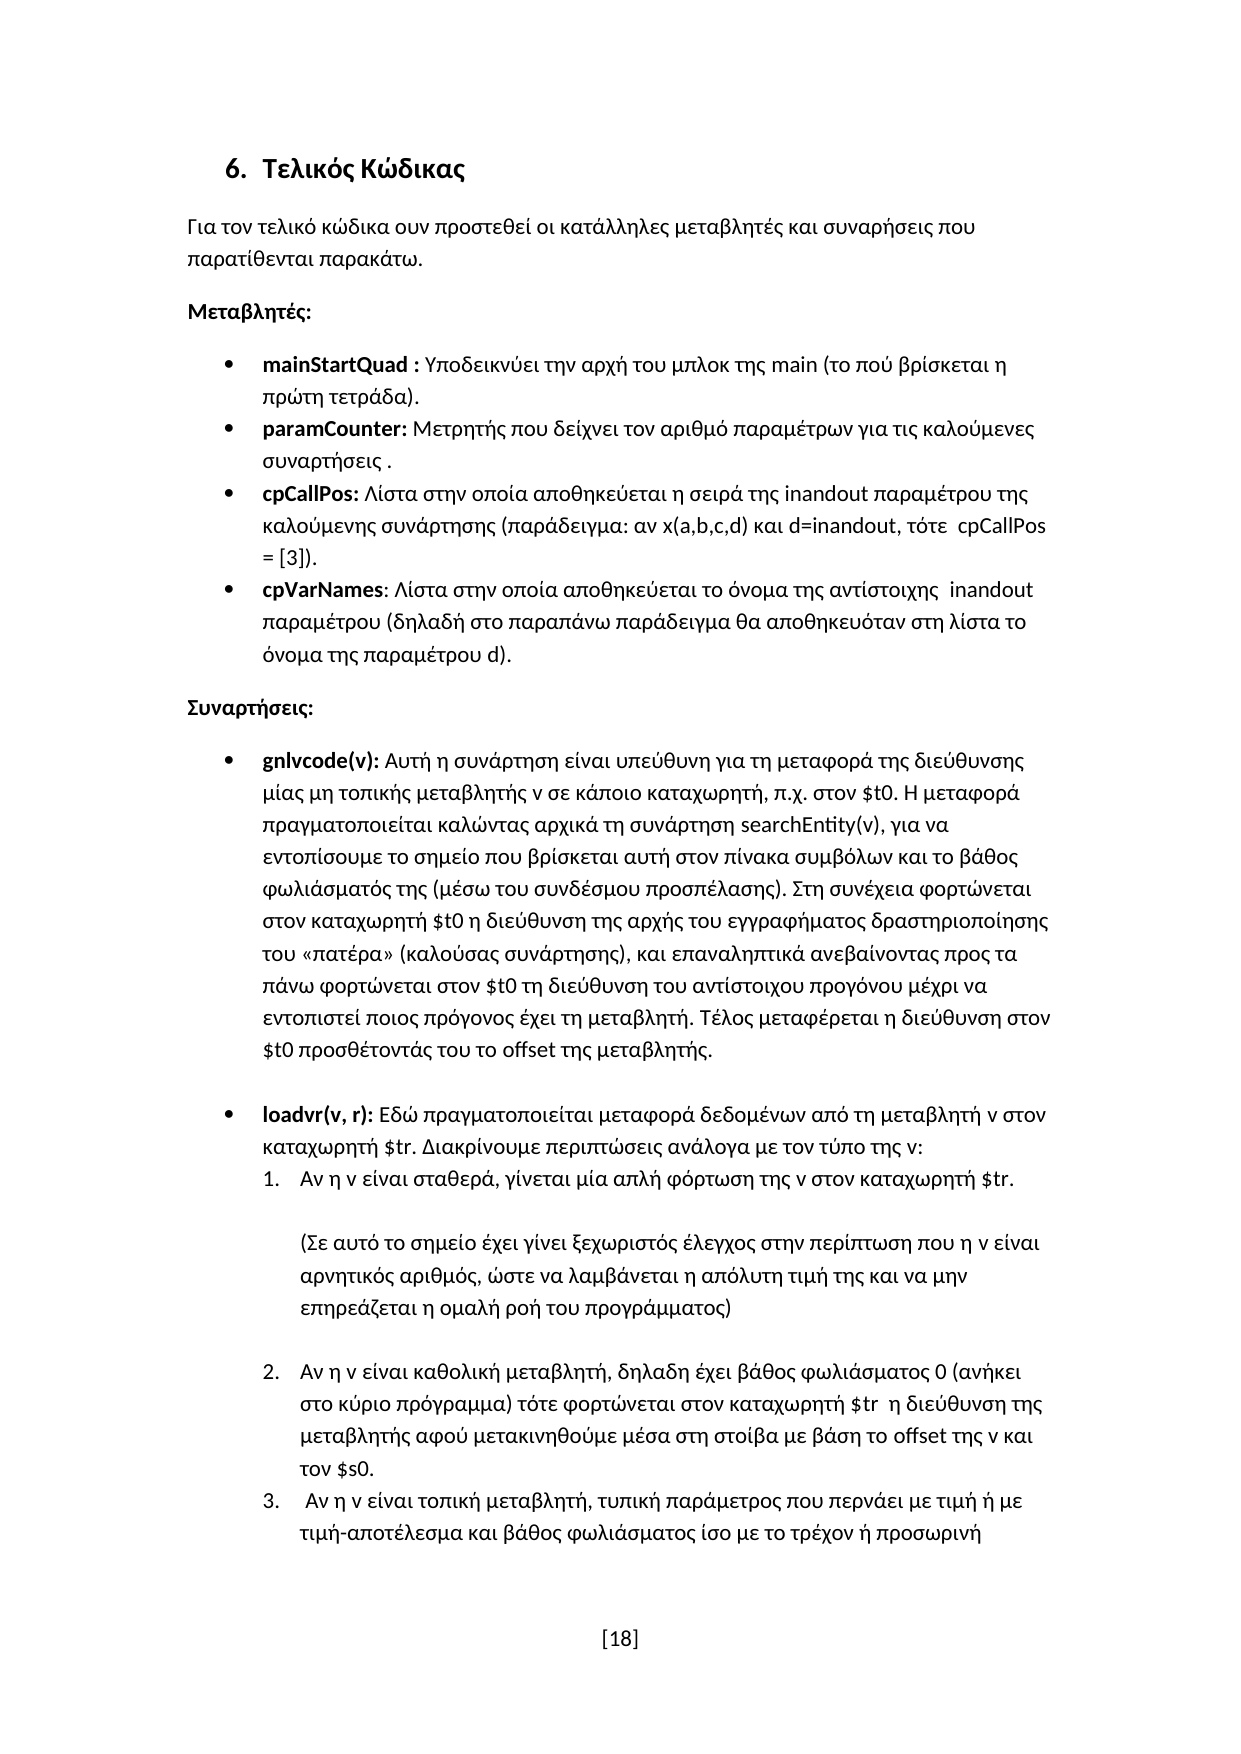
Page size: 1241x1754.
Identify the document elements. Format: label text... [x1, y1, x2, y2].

list gnlvcode(v): Αυτή η συνάρτηση είναι υπεύθυνη για τη μεταφορά της διεύθυνσης μίας μη τοπικής μεταβλητής v σε κάποιο καταχωρητή, π.χ. στον $t0. Η μεταφορά πραγματοποιείται καλώντας αρχικά τη συνάρτηση searchEntity(v), για να εντοπίσουμε το σημείο που βρίσκεται αυτή στον πίνακα συμβόλων και το βάθος φωλιάσματός της (μέσω του συνδέσμου προσπέλασης). Στη συνέχεια φορτώνεται στον καταχωρητή $t0 η διεύθυνση της αρχής του εγγραφήματος δραστηριοποίησης του «πατέρα» (καλούσας συνάρτησης), και επαναληπτικά ανεβαίνοντας προς τα πάνω φορτώνεται στον $t0 τη διεύθυνση του αντίστοιχου προγόνου μέχρι να εντοπιστεί ποιος πρόγονος έχει τη μεταβλητή. Τέλος μεταφέρεται η διεύθυνση στον $t0 προσθέτοντάς του το offset της μεταβλητής. [225, 746, 1053, 1063]
text Μεταβλητές: [187, 297, 1053, 325]
list Τελικός Κώδικας [225, 150, 1053, 186]
list (Σε αυτό το σημείο έχει γίνει ξεχωριστός έλεγχος στην περίπτωση που η v είναι αρνητικός αριθμός, ώστε να λαμβάνεται η απόλυτη τιμή της και να μην επηρεάζεται η ομαλή ροή του προγράμματος) [300, 1228, 1053, 1321]
list cpVarNames: Λίστα στην οποία αποθηκεύεται το όνομα της αντίστοιχης inandout παραμέτρου (δηλαδή στο παραπάνω παράδειγμα θα αποθηκευόταν στη λίστα το όνομα της παραμέτρου d). [225, 575, 1053, 668]
list Αν η v είναι σταθερά, γίνεται μία απλή φόρτωση της v στον καταχωρητή $tr. [262, 1164, 1053, 1192]
text Συναρτήσεις: [187, 693, 1053, 721]
text Για τον τελικό κώδικα ουν προστεθεί οι κατάλληλες μεταβλητές και συναρήσεις που παρατίθενται παρακάτω. [187, 212, 1053, 272]
list Αν η v είναι καθολική μεταβλητή, δηλαδη έχει βάθος φωλιάσματος 0 (ανήκει στο κύριο πρόγραμμα) τότε φορτώνεται στον καταχωρητή $tr η διεύθυνση της μεταβλητής αφού μετακινηθούμε μέσα στη στοίβα με βάση το offset της v και τον $s0. [262, 1357, 1053, 1482]
list paramCounter: Μετρητής που δείχνει τον αριθμό παραμέτρων για τις καλούμενες συναρτήσεις . [225, 414, 1053, 474]
list cpCallPos: Λίστα στην οποία αποθηκεύεται η σειρά της inandout παραμέτρου της καλούμενης συνάρτησης (παράδειγμα: αν x(a,b,c,d) και d=inandout, τότε cpCallPos = [3]). [225, 479, 1053, 571]
list loadvr(v, r): Εδώ πραγματοποιείται μεταφορά δεδομένων από τη μεταβλητή v στον καταχωρητή $tr. Διακρίνουμε περιπτώσεις ανάλογα με τον τύπο της v: [225, 1100, 1053, 1160]
list mainStartQuad : Υποδεικνύει την αρχή του μπλοκ της main (το πού βρίσκεται η πρώτη τετράδα). [225, 350, 1053, 410]
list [262, 1486, 1053, 1546]
